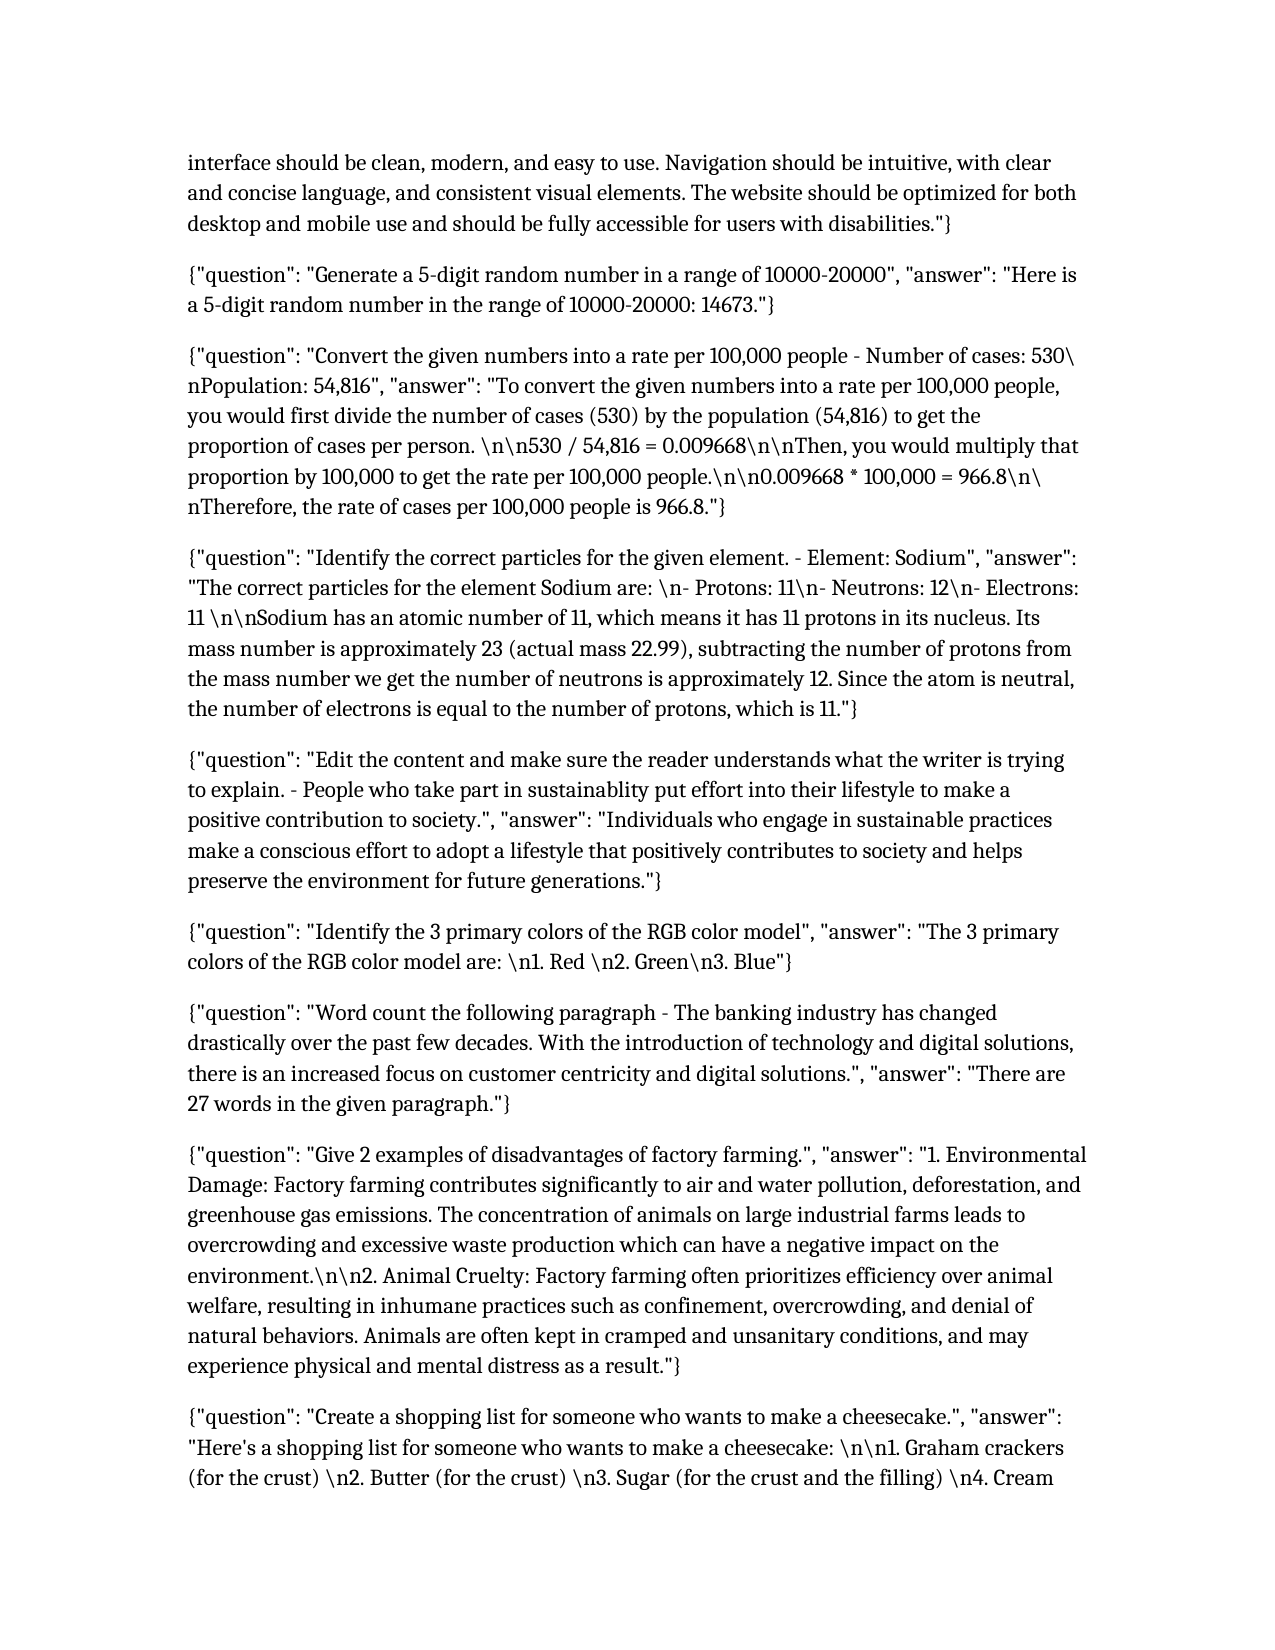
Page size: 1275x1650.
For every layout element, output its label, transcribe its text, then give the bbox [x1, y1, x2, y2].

text {"question": "Identify the 3 primary colors of the RGB color model", "answer": "The 3 primary colors of the RGB color model are: \n1. Red \n2. Green\n3. Blue"} [187, 919, 1087, 975]
text {"question": "Generate a 5-digit random number in a range of 10000-20000", "answer": "Here is a 5-digit random number in the range of 10000-20000: 14673."} [187, 261, 1087, 318]
text {"question": "Edit the content and make sure the reader understands what the writer is trying to explain. - People who take part in sustainablity put effort into their lifestyle to make a positive contribution to society.", "answer": "Individuals who engage in sustainable practices make a conscious effort to adopt a lifestyle that positively contributes to society and helps preserve the environment for future generations."} [187, 747, 1087, 894]
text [187, 150, 1087, 237]
text {"question": "Word count the following paragraph - The banking industry has changed drastically over the past few decades. With the introduction of technology and digital solutions, there is an increased focus on customer centricity and digital solutions.", "answer": "There are 27 words in the given paragraph."} [187, 1000, 1087, 1117]
text {"question": "Identify the correct particles for the given element. - Element: Sodium", "answer": "The correct particles for the element Sodium are: \n- Protons: 11\n- Neutrons: 12\n- Electrons: 11 \n\nSodium has an atomic number of 11, which means it has 11 protons in its nucleus. Its mass number is approximately 23 (actual mass 22.99), subtracting the number of protons from the mass number we get the number of neutrons is approximately 12. Since the atom is neutral, the number of electrons is equal to the number of protons, which is 11."} [187, 545, 1087, 722]
text {"question": "Give 2 examples of disadvantages of factory farming.", "answer": "1. Environmental Damage: Factory farming contributes significantly to air and water pollution, deforestation, and greenhouse gas emissions. The concentration of animals on large industrial farms leads to overcrowding and excessive waste production which can have a negative impact on the environment.\n\n2. Animal Cruelty: Factory farming often prioritizes efficiency over animal welfare, resulting in inhumane practices such as confinement, overcrowding, and denial of natural behaviors. Animals are often kept in cramped and unsanitary conditions, and may experience physical and mental distress as a result."} [187, 1142, 1087, 1379]
text {"question": "Convert the given numbers into a rate per 100,000 people - Number of cases: 530\nPopulation: 54,816", "answer": "To convert the given numbers into a rate per 100,000 people, you would first divide the number of cases (530) by the population (54,816) to get the proportion of cases per person. \n\n530 / 54,816 = 0.009668\n\nThen, you would multiply that proportion by 100,000 to get the rate per 100,000 people.\n\n0.009668 * 100,000 = 966.8\n\nTherefore, the rate of cases per 100,000 people is 966.8."} [187, 343, 1087, 520]
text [187, 1404, 1087, 1491]
